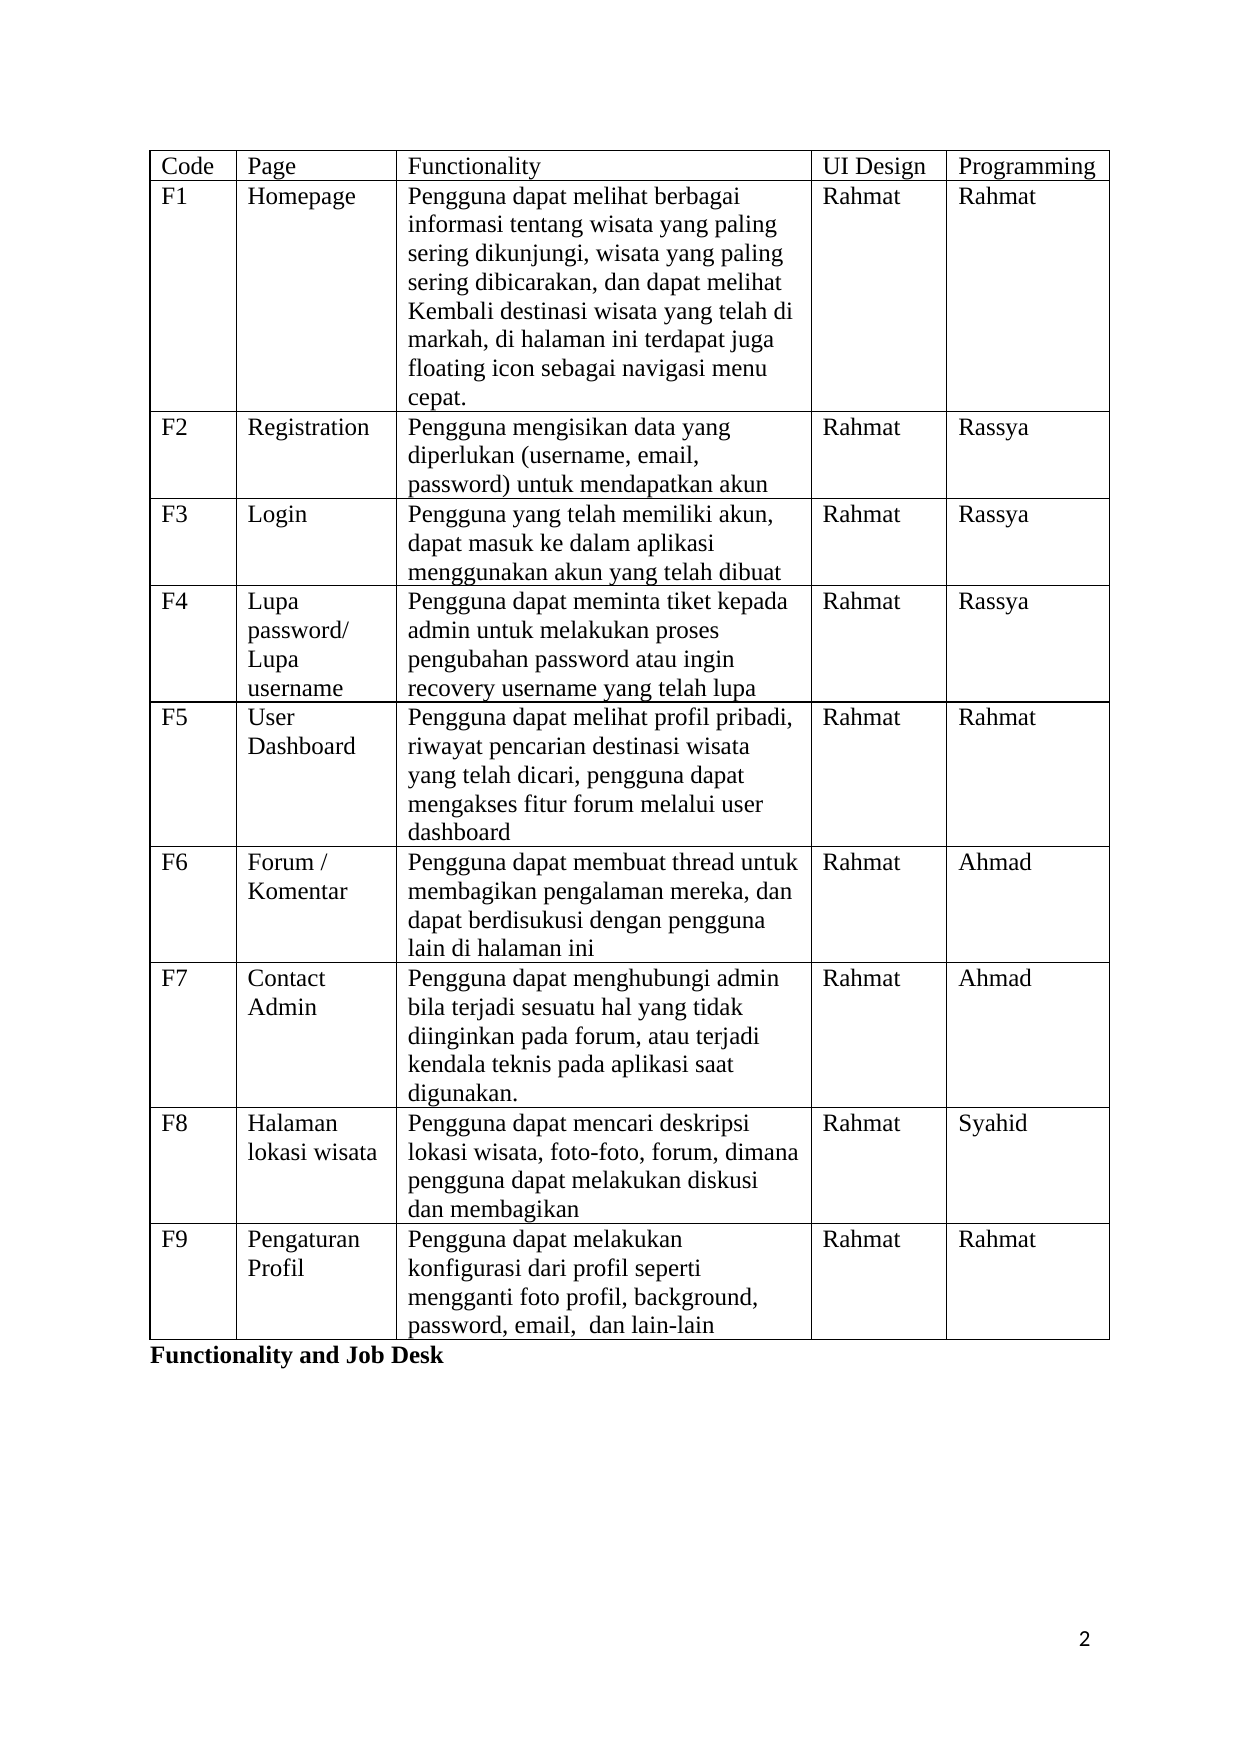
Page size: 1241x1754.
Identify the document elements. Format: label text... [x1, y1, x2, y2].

table_cell Rahmat [947, 703, 1109, 846]
table_cell Rahmat [812, 586, 946, 701]
table_cell Ahmad [947, 847, 1109, 962]
table_cell Rassya [947, 412, 1109, 498]
table_cell F3 [151, 499, 236, 585]
table_cell Registration [237, 412, 396, 498]
table_cell Login [237, 499, 396, 585]
table_cell Rassya [947, 586, 1109, 701]
table_header UI Design [812, 151, 946, 180]
table_cell Rahmat [812, 181, 946, 411]
table_cell Lupa password/ Lupa username [237, 586, 396, 701]
table_cell Rahmat [812, 1224, 946, 1339]
table_cell Pengaturan Profil [237, 1224, 396, 1339]
table_cell Rahmat [812, 847, 946, 962]
table_cell Contact Admin [237, 963, 396, 1107]
table_cell Rahmat [947, 181, 1109, 411]
table_cell Rahmat [812, 703, 946, 846]
table_cell Pengguna mengisikan data yang diperlukan (username, email, password) untuk mendapatkan akun [397, 412, 811, 498]
table_cell F8 [151, 1108, 236, 1223]
table_cell Pengguna dapat membuat thread untuk membagikan pengalaman mereka, dan dapat berdisukusi dengan pengguna lain di halaman ini [397, 847, 811, 962]
table_cell Forum / Komentar [237, 847, 396, 962]
table_cell Homepage [237, 181, 396, 411]
text Functionality and Job Desk [150, 1340, 1090, 1369]
table_header Programming [947, 151, 1109, 180]
table_cell Rahmat [947, 1224, 1109, 1339]
table_cell F1 [151, 181, 236, 411]
table_cell Halaman lokasi wisata [237, 1108, 396, 1223]
table_cell Pengguna dapat meminta tiket kepada admin untuk melakukan proses pengubahan password atau ingin recovery username yang telah lupa [397, 586, 811, 701]
table_cell Rahmat [812, 499, 946, 585]
table_cell Rahmat [812, 963, 946, 1107]
table_cell Pengguna dapat melakukan konfigurasi dari profil seperti mengganti foto profil, background, password, email, dan lain-lain [397, 1224, 811, 1339]
table_cell Pengguna dapat menghubungi admin bila terjadi sesuatu hal yang tidak diinginkan pada forum, atau terjadi kendala teknis pada aplikasi saat digunakan. [397, 963, 811, 1107]
table_cell Rassya [947, 499, 1109, 585]
table_cell Pengguna dapat mencari deskripsi lokasi wisata, foto-foto, forum, dimana pengguna dapat melakukan diskusi dan membagikan [397, 1108, 811, 1223]
table_header Functionality [397, 151, 811, 180]
table_cell F7 [151, 963, 236, 1107]
table_cell Pengguna dapat melihat profil pribadi, riwayat pencarian destinasi wisata yang telah dicari, pengguna dapat mengakses fitur forum melalui user dashboard [397, 703, 811, 846]
table_header Page [237, 151, 396, 180]
table_cell F9 [151, 1224, 236, 1339]
table_cell Pengguna dapat melihat berbagai informasi tentang wisata yang paling sering dikunjungi, wisata yang paling sering dibicarakan, dan dapat melihat Kembali destinasi wisata yang telah di markah, di halaman ini terdapat juga floating icon sebagai navigasi menu cepat. [397, 181, 811, 411]
table_cell Ahmad [947, 963, 1109, 1107]
table_cell F6 [151, 847, 236, 962]
table_cell F2 [151, 412, 236, 498]
table_cell Pengguna yang telah memiliki akun, dapat masuk ke dalam aplikasi menggunakan akun yang telah dibuat [397, 499, 811, 585]
table_cell F5 [151, 703, 236, 846]
table_header Code [151, 151, 236, 180]
table_cell Rahmat [812, 412, 946, 498]
table_cell Syahid [947, 1108, 1109, 1223]
table_cell F4 [151, 586, 236, 701]
table_cell User Dashboard [237, 703, 396, 846]
table_cell Rahmat [812, 1108, 946, 1223]
